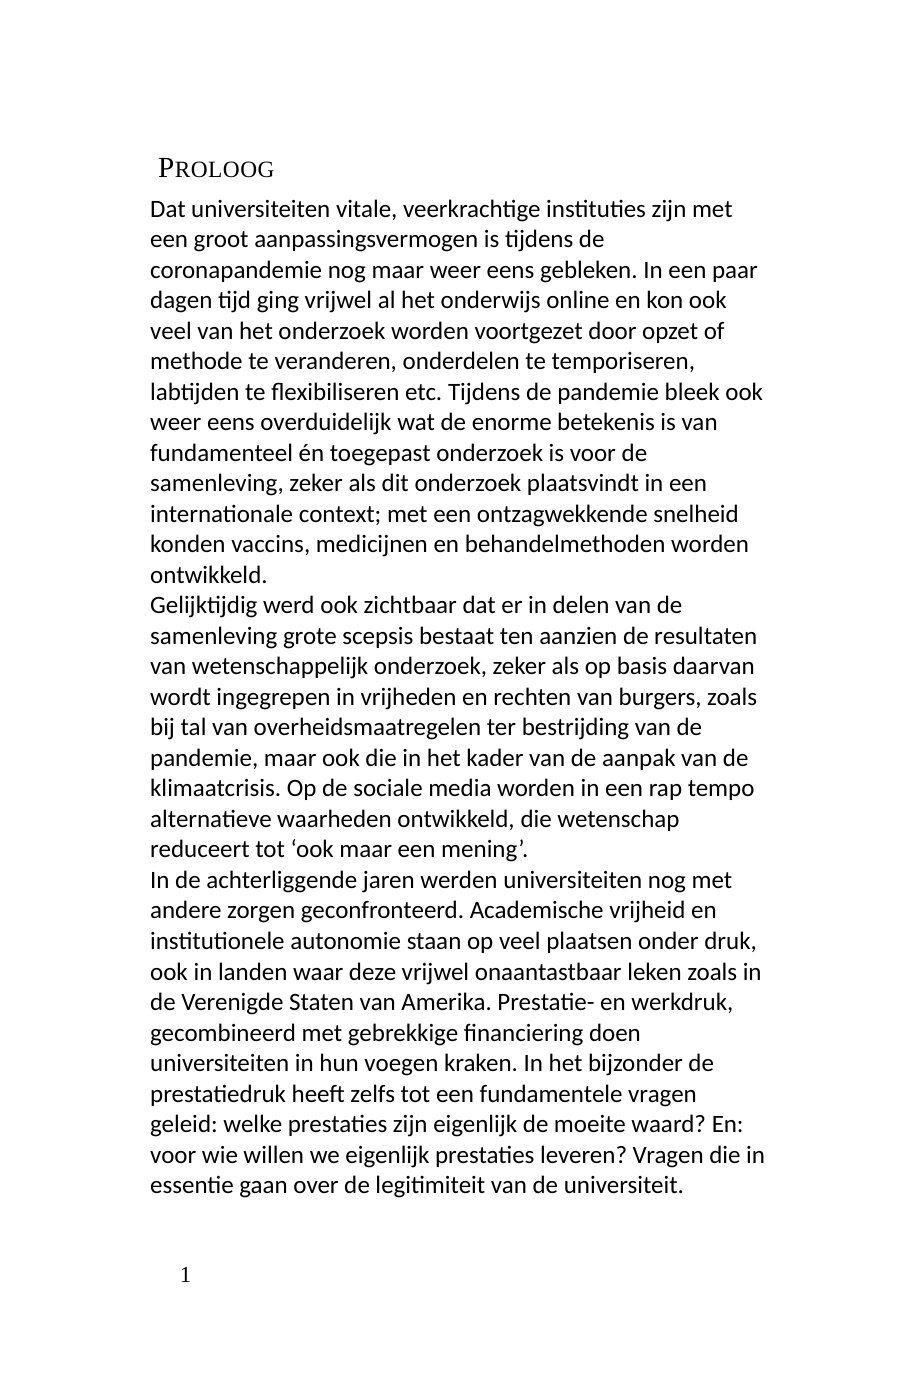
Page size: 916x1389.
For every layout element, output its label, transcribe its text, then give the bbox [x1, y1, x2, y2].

text Dat universiteiten vitale, veerkrachtige instituties zijn met een groot aanpassingsvermogen is tijdens de coronapandemie nog maar weer eens gebleken. In een paar dagen tijd ging vrijwel al het onderwijs online en kon ook veel van het onderzoek worden voortgezet door opzet of methode te veranderen, onderdelen te temporiseren, labtijden te flexibiliseren etc. Tijdens de pandemie bleek ook weer eens overduidelijk wat de enorme betekenis is van fundamenteel én toegepast onderzoek is voor de samenleving, zeker als dit onderzoek plaatsvindt in een internationale context; met een ontzagwekkende snelheid konden vaccins, medicijnen en behandelmethoden worden ontwikkeld. [150, 193, 766, 589]
text Gelijktijdig werd ook zichtbaar dat er in delen van de samenleving grote scepsis bestaat ten aanzien de resultaten van wetenschappelijk onderzoek, zeker als op basis daarvan wordt ingegrepen in vrijheden en rechten van burgers, zoals bij tal van overheidsmaatregelen ter bestrijding van de pandemie, maar ook die in het kader van de aanpak van de klimaatcrisis. Op de sociale media worden in een rap tempo alternatieve waarheden ontwikkeld, die wetenschap reduceert tot ‘ook maar een mening’. [150, 589, 766, 864]
text In de achterliggende jaren werden universiteiten nog met andere zorgen geconfronteerd. Academische vrijheid en institutionele autonomie staan op veel plaatsen onder druk, ook in landen waar deze vrijwel onaantastbaar leken zoals in de Verenigde Staten van Amerika. Prestatie- en werkdruk, gecombineerd met gebrekkige financiering doen universiteiten in hun voegen kraken. In het bijzonder de prestatiedruk heeft zelfs tot een fundamentele vragen geleid: welke prestaties zijn eigenlijk de moeite waard? En: voor wie willen we eigenlijk prestaties leveren? Vragen die in essentie gaan over de legitimiteit van de universiteit. [150, 864, 766, 1200]
subtitle Proloog [150, 150, 766, 183]
